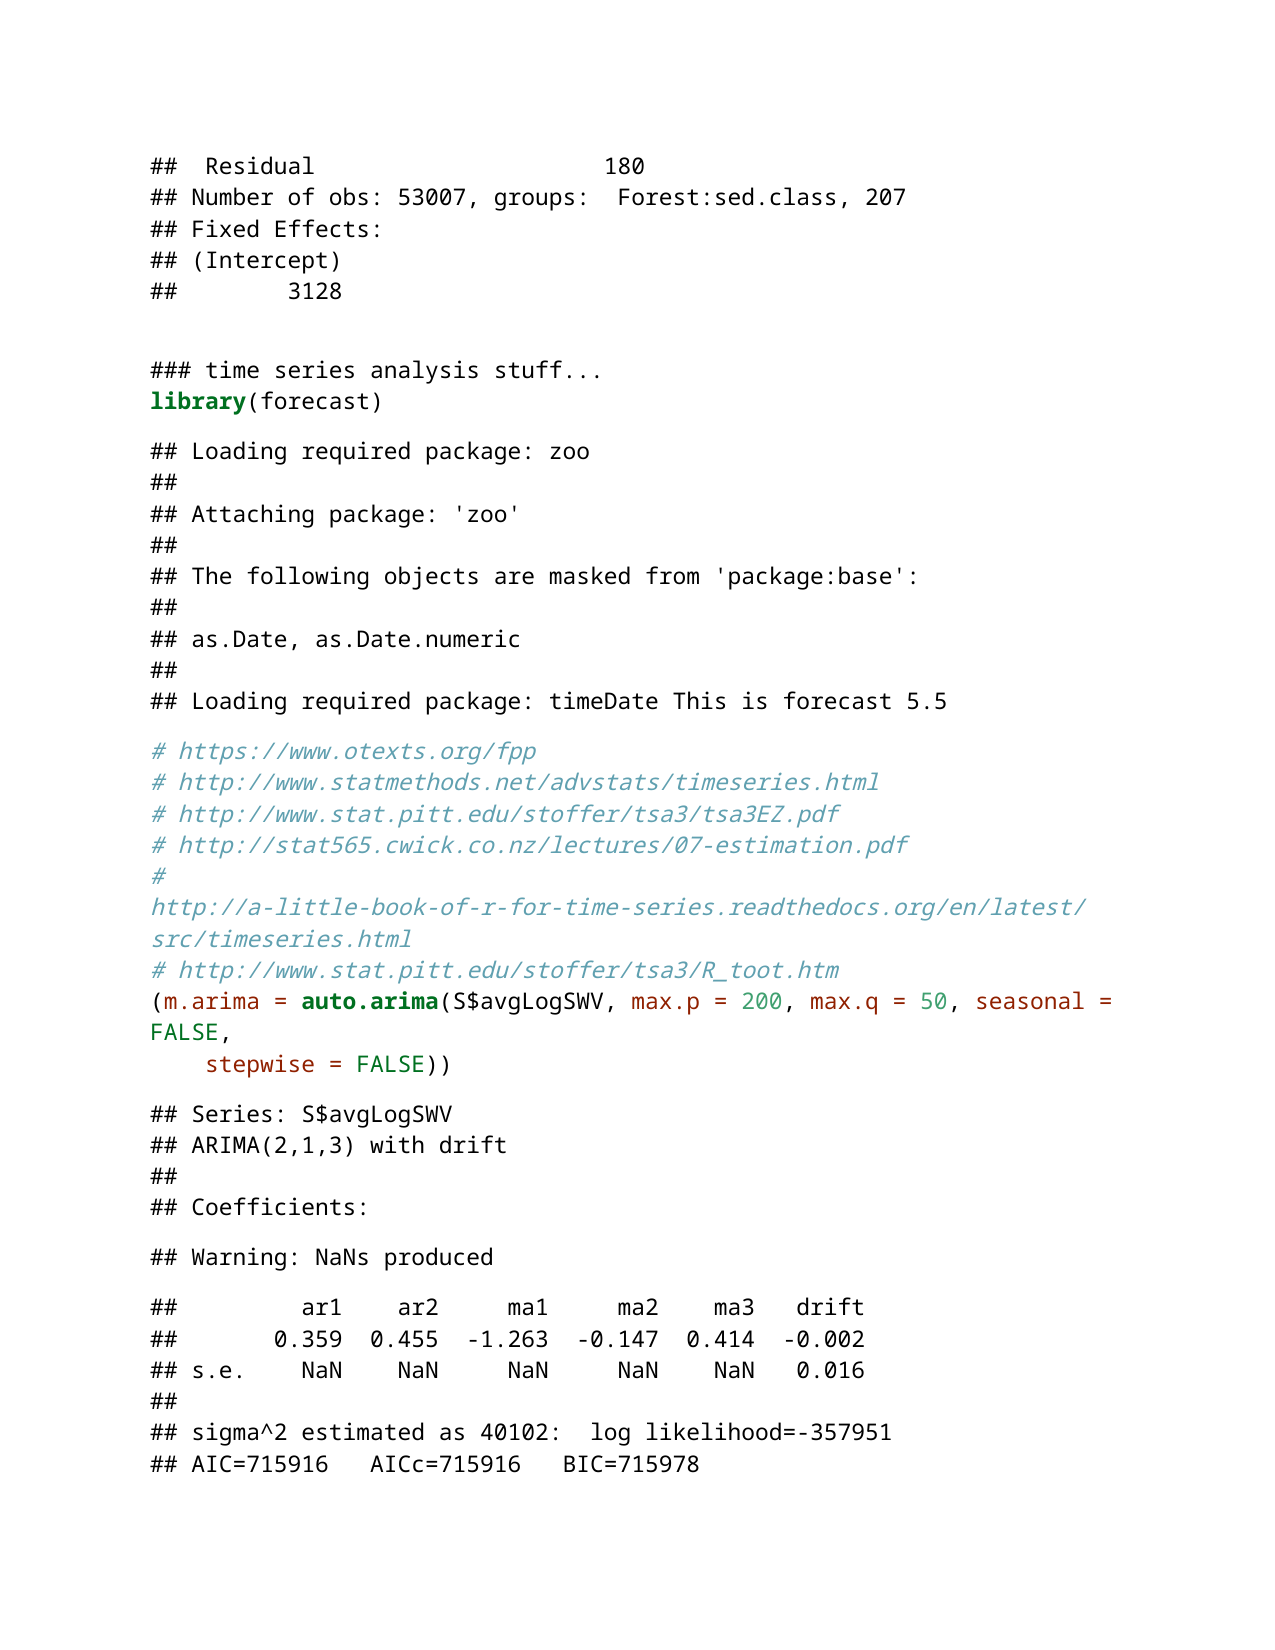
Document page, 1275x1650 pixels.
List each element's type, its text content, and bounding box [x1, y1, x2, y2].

text ## ar1 ar2 ma1 ma2 ma3 drift ## 0.359 0.455 -1.263 -0.147 0.414 -0.002 ## s.e. NaN NaN NaN NaN NaN 0.016 ## ## sigma^2 estimated as 40102: log likelihood=-357951 ## AIC=715916 AICc=715916 BIC=715978 [150, 1291, 1125, 1479]
text ### time series analysis stuff... library(forecast) [150, 325, 1125, 416]
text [150, 150, 1125, 306]
text ## Loading required package: zoo ## ## Attaching package: 'zoo' ## ## The following objects are masked from 'package:base': ## ## as.Date, as.Date.numeric ## ## Loading required package: timeDate This is forecast 5.5 [150, 435, 1125, 716]
text ## Series: S$avgLogSWV ## ARIMA(2,1,3) with drift ## ## Coefficients: [150, 1097, 1125, 1222]
text ## Warning: NaNs produced [150, 1241, 1125, 1272]
text # https://www.otexts.org/fpp # http://www.statmethods.net/advstats/timeseries.html # http://www.stat.pitt.edu/stoffer/tsa3/tsa3EZ.pdf # http://stat565.cwick.co.nz/lectures/07-estimation.pdf # http://a-little-book-of-r-for-time-series.readthedocs.org/en/latest/src/timeseries.html # http://www.stat.pitt.edu/stoffer/tsa3/R_toot.htm (m.arima = auto.arima(S$avgLogSWV, max.p = 200, max.q = 50, seasonal = FALSE, stepwise = FALSE)) [150, 735, 1125, 1079]
